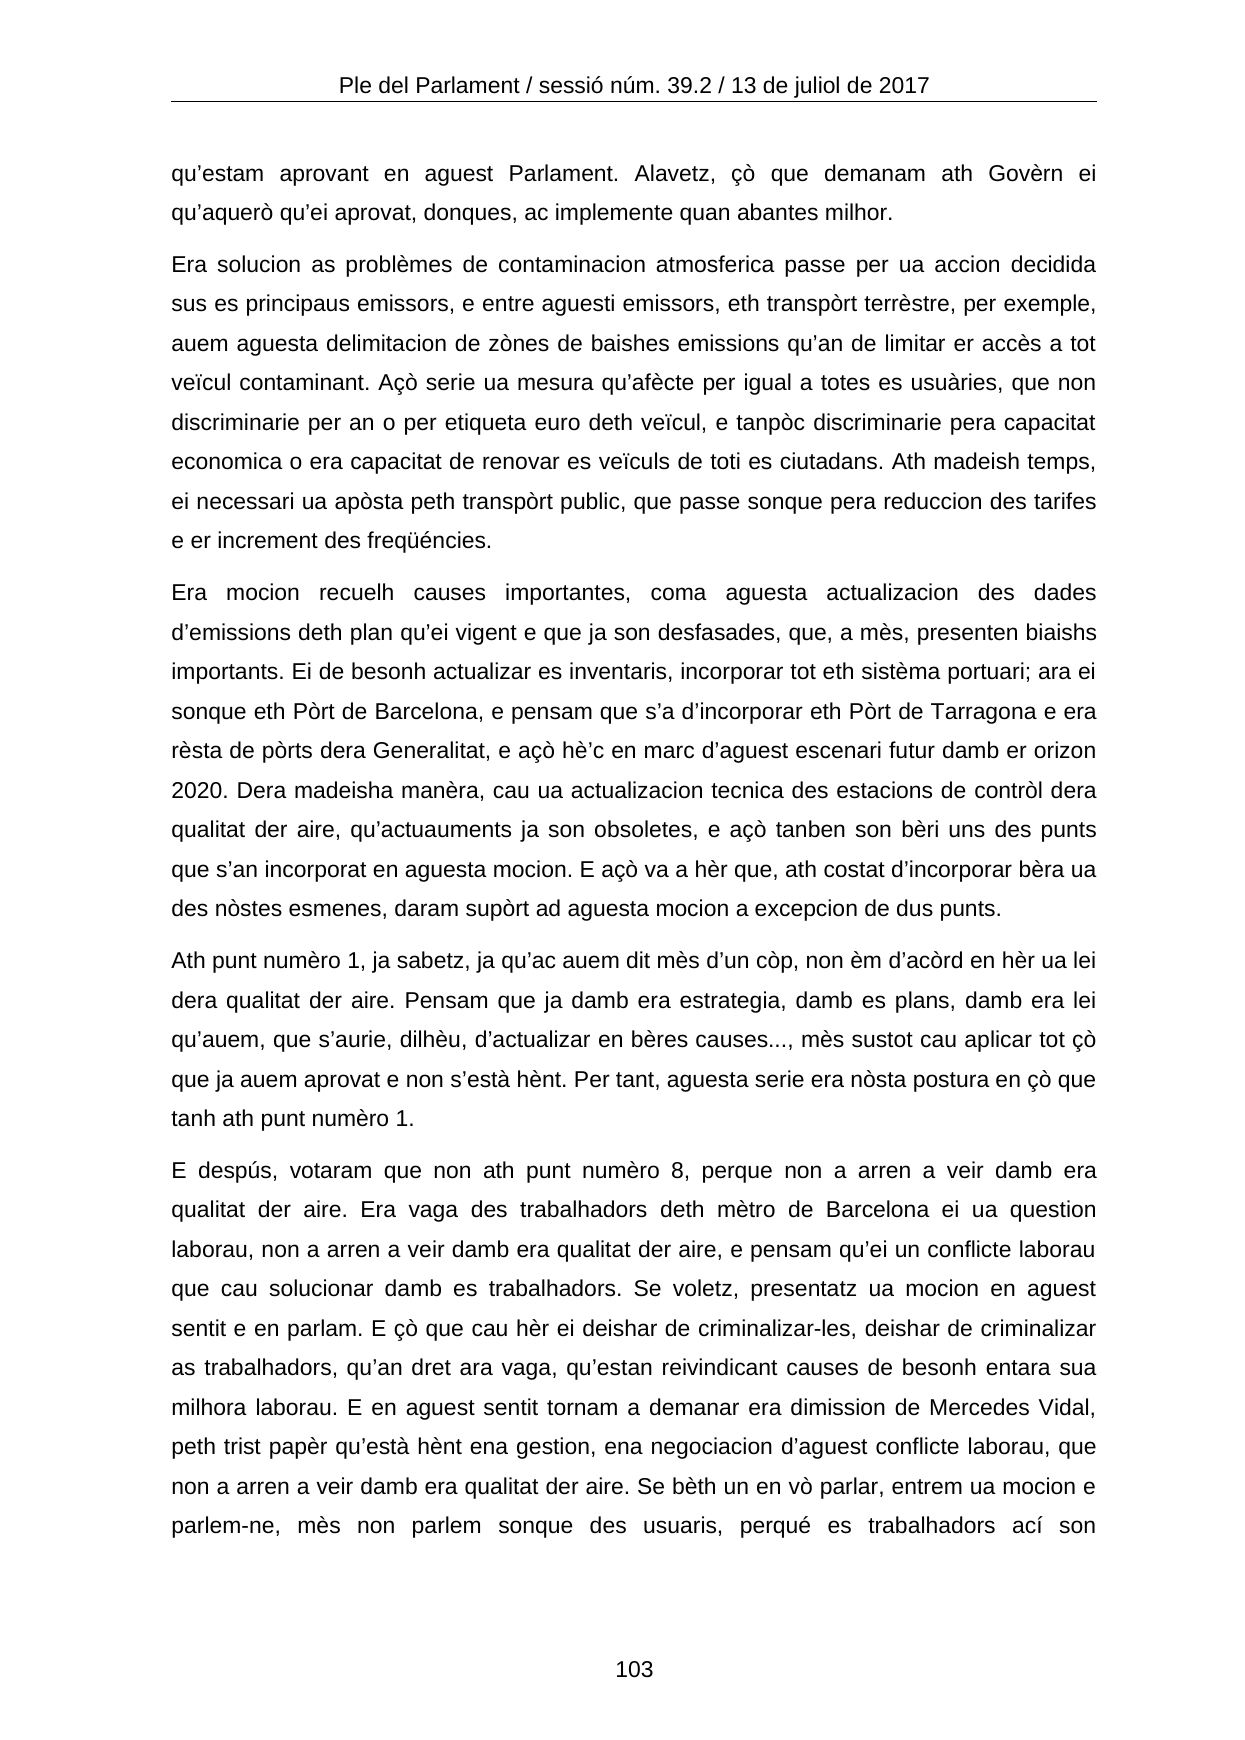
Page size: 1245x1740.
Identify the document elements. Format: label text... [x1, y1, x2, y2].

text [171, 1157, 1097, 1539]
text Era solucion as problèmes de contaminacion atmosferica passe per ua accion decidida sus es principaus emissors, e entre aguesti emissors, eth transpòrt terrèstre, per exemple, auem aguesta delimitacion de zònes de baishes emissions qu’an de limitar er accès a tot veïcul contaminant. Açò serie ua mesura qu’afècte per igual a totes es usuàries, que non discriminarie per an o per etiqueta euro deth veïcul, e tanpòc discriminarie pera capacitat economica o era capacitat de renovar es veïculs de toti es ciutadans. Ath madeish temps, ei necessari ua apòsta peth transpòrt public, que passe sonque pera reduccion des tarifes e er increment des freqüéncies. [171, 251, 1097, 554]
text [171, 159, 1097, 225]
text Ath punt numèro 1, ja sabetz, ja qu’ac auem dit mès d’un còp, non èm d’acòrd en hèr ua lei dera qualitat der aire. Pensam que ja damb era estrategia, damb es plans, damb era lei qu’auem, que s’aurie, dilhèu, d’actualizar en bères causes..., mès sustot cau aplicar tot çò que ja auem aprovat e non s’està hènt. Per tant, aguesta serie era nòsta postura en çò que tanh ath punt numèro 1. [171, 947, 1097, 1131]
text Era mocion recuelh causes importantes, coma aguesta actualizacion des dades d’emissions deth plan qu’ei vigent e que ja son desfasades, que, a mès, presenten biaishs importants. Ei de besonh actualizar es inventaris, incorporar tot eth sistèma portuari; ara ei sonque eth Pòrt de Barcelona, e pensam que s’a d’incorporar eth Pòrt de Tarragona e era rèsta de pòrts dera Generalitat, e açò hè’c en marc d’aguest escenari futur damb er orizon 2020. Dera madeisha manèra, cau ua actualizacion tecnica des estacions de contròl dera qualitat der aire, qu’actuauments ja son obsoletes, e açò tanben son bèri uns des punts que s’an incorporat en aguesta mocion. E açò va a hèr que, ath costat d’incorporar bèra ua des nòstes esmenes, daram supòrt ad aguesta mocion a excepcion de dus punts. [171, 579, 1097, 921]
